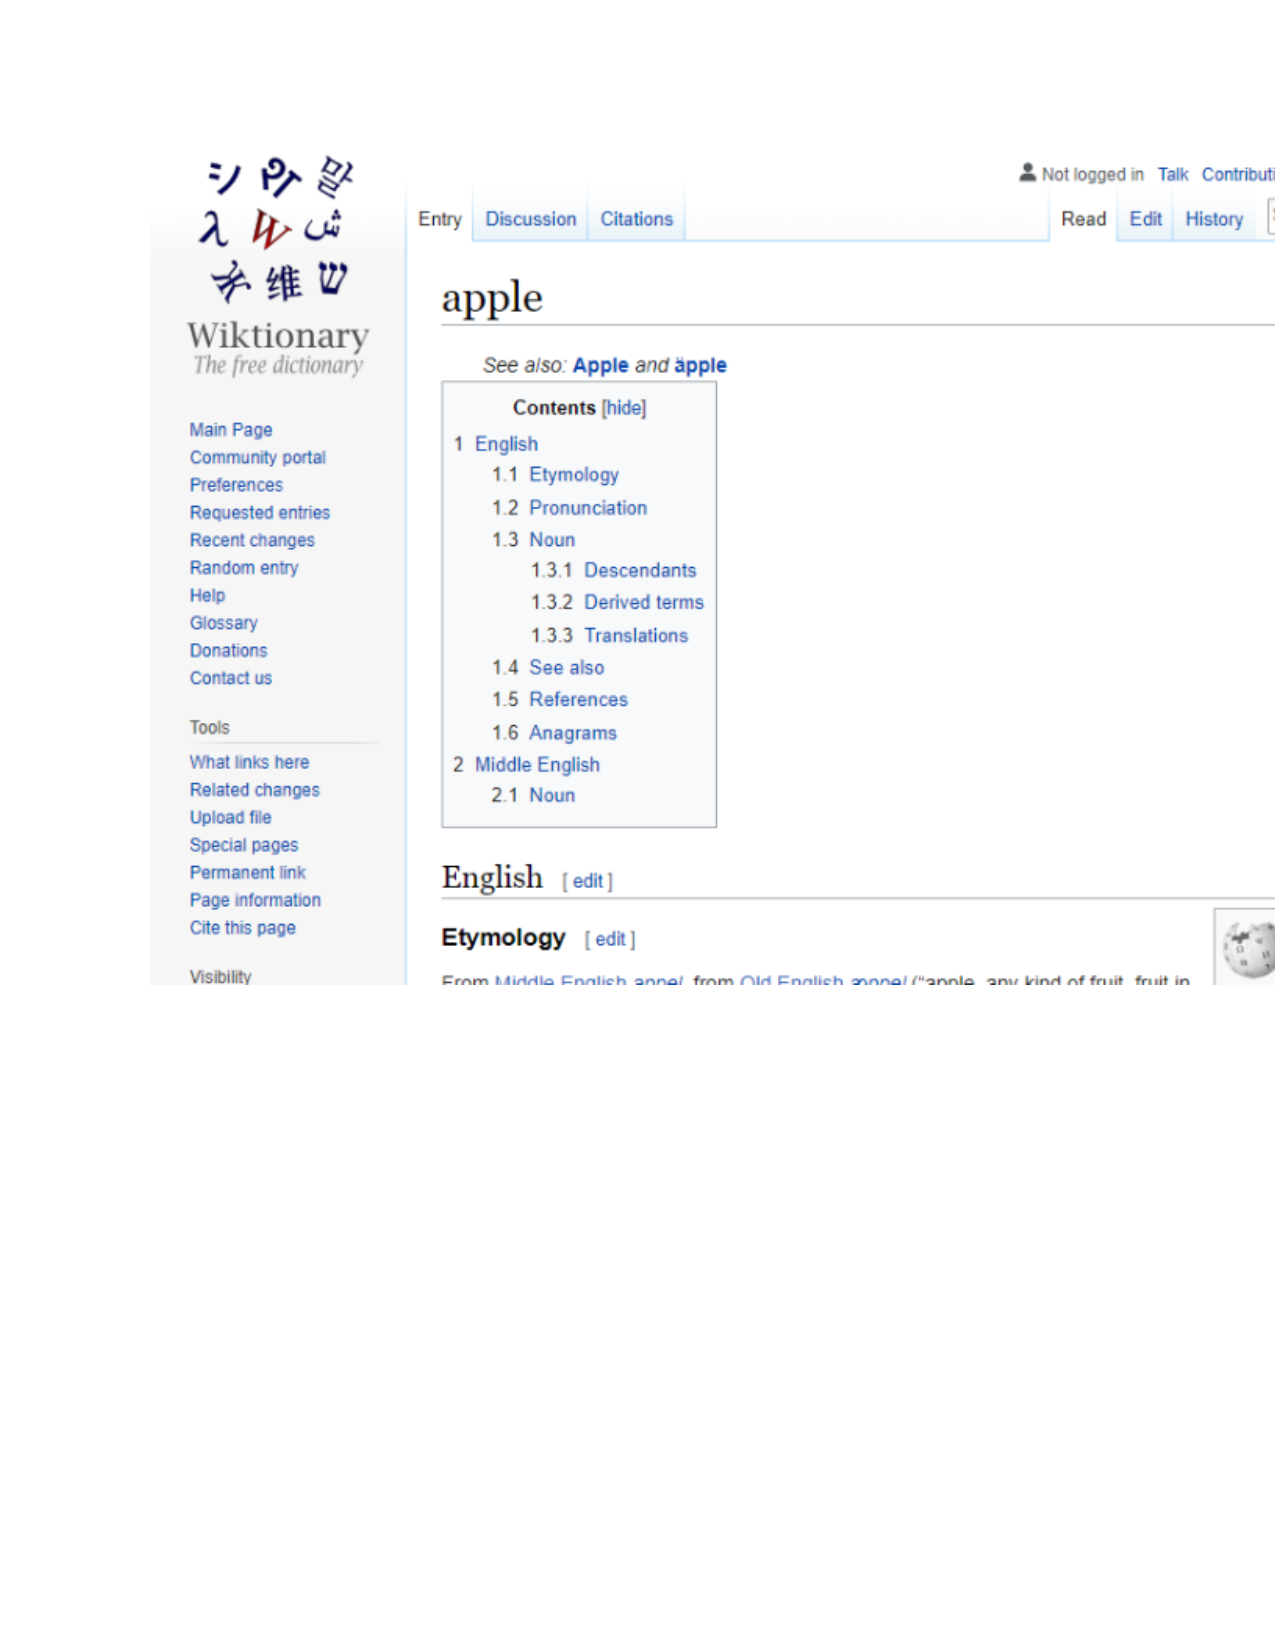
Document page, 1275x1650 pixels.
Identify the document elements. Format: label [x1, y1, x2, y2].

picture [150, 150, 1275, 985]
